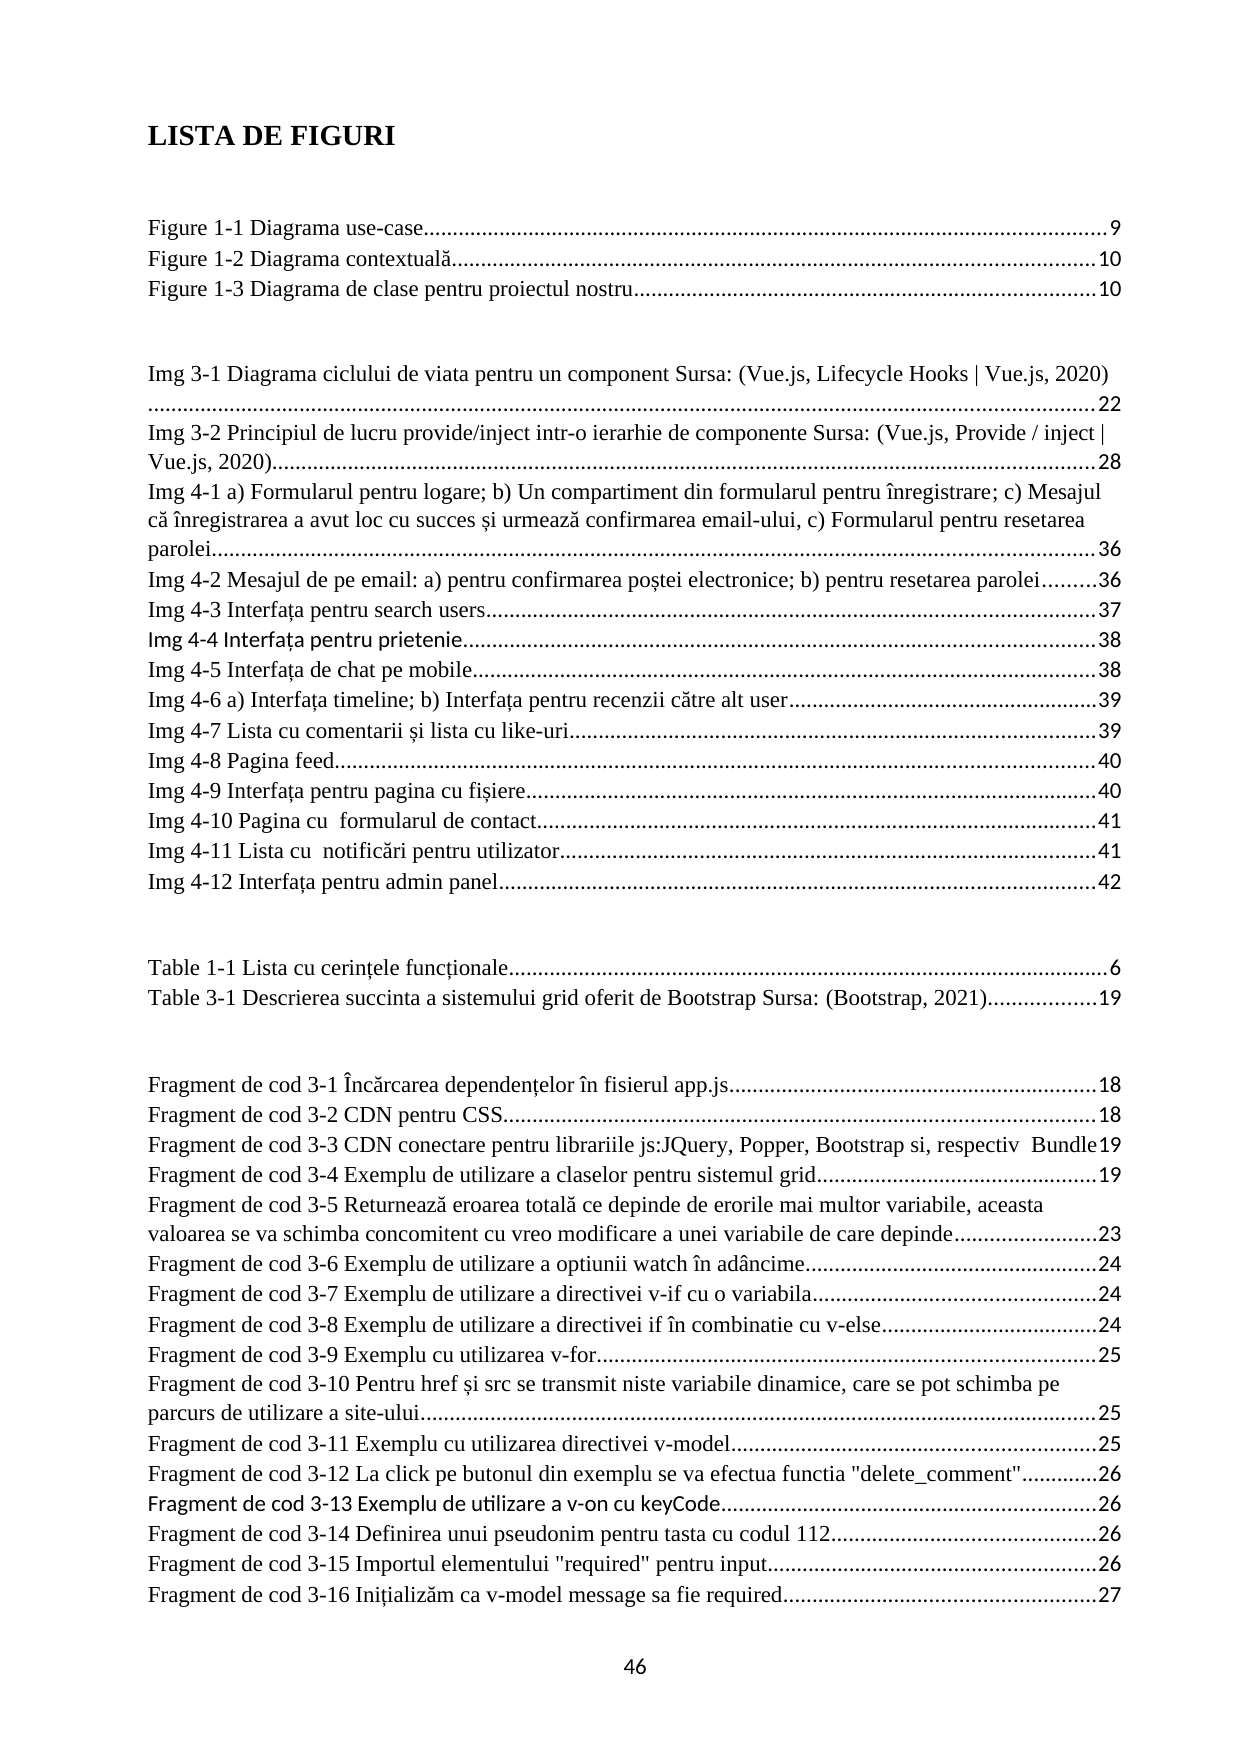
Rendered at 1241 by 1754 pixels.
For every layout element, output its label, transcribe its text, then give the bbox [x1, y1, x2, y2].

text Img 4-12 Interfața pentru admin panel 42 [148, 867, 1122, 895]
text Table 1-1 Lista cu cerințele funcționale 6 [148, 953, 1122, 981]
text Img 4-7 Lista cu comentarii și lista cu like-uri 39 [148, 716, 1122, 744]
text Img 4-5 Interfața de chat pe mobile 38 [148, 655, 1122, 683]
text Img 4-3 Interfața pentru search users 37 [148, 595, 1122, 623]
text Fragment de cod 3-7 Exemplu de utilizare a directivei v-if cu o variabila 24 [148, 1279, 1122, 1307]
text Img 4-11 Lista cu notificări pentru utilizator 41 [148, 837, 1122, 865]
text Fragment de cod 3-4 Exemplu de utilizare a claselor pentru sistemul grid 19 [148, 1160, 1122, 1188]
text Fragment de cod 3-3 CDN conectare pentru librariile js:JQuery, Popper, Bootstrap si, respectiv Bundle 19 [148, 1130, 1122, 1158]
text Fragment de cod 3-11 Exemplu cu utilizarea directivei v-model 25 [148, 1429, 1122, 1457]
text Figure 1-1 Diagrama use-case 9 [148, 213, 1122, 242]
text Img 4-2 Mesajul de pe email: a) pentru confirmarea poștei electronice; b) pentru resetarea parolei 36 [148, 565, 1122, 593]
text Fragment de cod 3-14 Definirea unui pseudonim pentru tasta cu codul 112 26 [148, 1519, 1122, 1547]
text Img 4-9 Interfața pentru pagina cu fișiere 40 [148, 776, 1122, 804]
text Fragment de cod 3-10 Pentru href și src se transmit niste variabile dinamice, care se pot schimba pe parcurs de utilizare a site-ului 25 [148, 1370, 1122, 1427]
text Img 3-1 Diagrama ciclului de viata pentru un component Sursa: (Vue.js, Lifecycle Hooks | Vue.js, 2020) 22 [148, 360, 1122, 417]
text Img 4-8 Pagina feed 40 [148, 746, 1122, 774]
text Fragment de cod 3-8 Exemplu de utilizare a directivei if în combinatie cu v-else 24 [148, 1310, 1122, 1338]
text Figure 1-3 Diagrama de clase pentru proiectul nostru 10 [148, 274, 1122, 302]
text Fragment de cod 3-5 Returnează eroarea totală ce depinde de erorile mai multor variabile, aceasta valoarea se va schimba concomitent cu vreo modificare a unei variabile de care depinde 23 [148, 1191, 1122, 1247]
text Img 4-1 a) Formularul pentru logare; b) Un compartiment din formularul pentru înregistrare; c) Mesajul că înregistrarea a avut loc cu succes și urmează confirmarea email-ului, c) Formularul pentru resetarea parolei 36 [148, 478, 1122, 563]
text Fragment de cod 3-13 Exemplu de utilizare a v-on cu keyCode 26 [148, 1489, 1122, 1517]
text Fragment de cod 3-12 La click pe butonul din exemplu se va efectua functia "delete_comment" 26 [148, 1459, 1122, 1487]
text Fragment de cod 3-2 CDN pentru CSS 18 [148, 1100, 1122, 1128]
subtitle Lista de figuri [148, 118, 1122, 152]
text Fragment de cod 3-15 Importul elementului "required" pentru input 26 [148, 1549, 1122, 1578]
text Figure 1-2 Diagrama contextuală 10 [148, 244, 1122, 272]
text Img 4-10 Pagina cu formularul de contact 41 [148, 806, 1122, 834]
text Img 4-4 Interfața pentru prietenie 38 [148, 625, 1122, 653]
text Img 4-6 a) Interfața timeline; b) Interfața pentru recenzii către alt user 39 [148, 686, 1122, 714]
text Fragment de cod 3-16 Inițializăm ca v-model message sa fie required 27 [148, 1580, 1122, 1608]
text Img 3-2 Principiul de lucru provide/inject intr-o ierarhie de componente Sursa: (Vue.js, Provide / inject | Vue.js, 2020) 28 [148, 419, 1122, 476]
text Fragment de cod 3-9 Exemplu cu utilizarea v-for 25 [148, 1340, 1122, 1368]
text Fragment de cod 3-1 Încărcarea dependențelor în fisierul app.js 18 [148, 1070, 1122, 1098]
text Fragment de cod 3-6 Exemplu de utilizare a optiunii watch în adâncime 24 [148, 1249, 1122, 1277]
text Table 3-1 Descrierea succinta a sistemului grid oferit de Bootstrap Sursa: (Bootstrap, 2021) 19 [148, 983, 1122, 1011]
